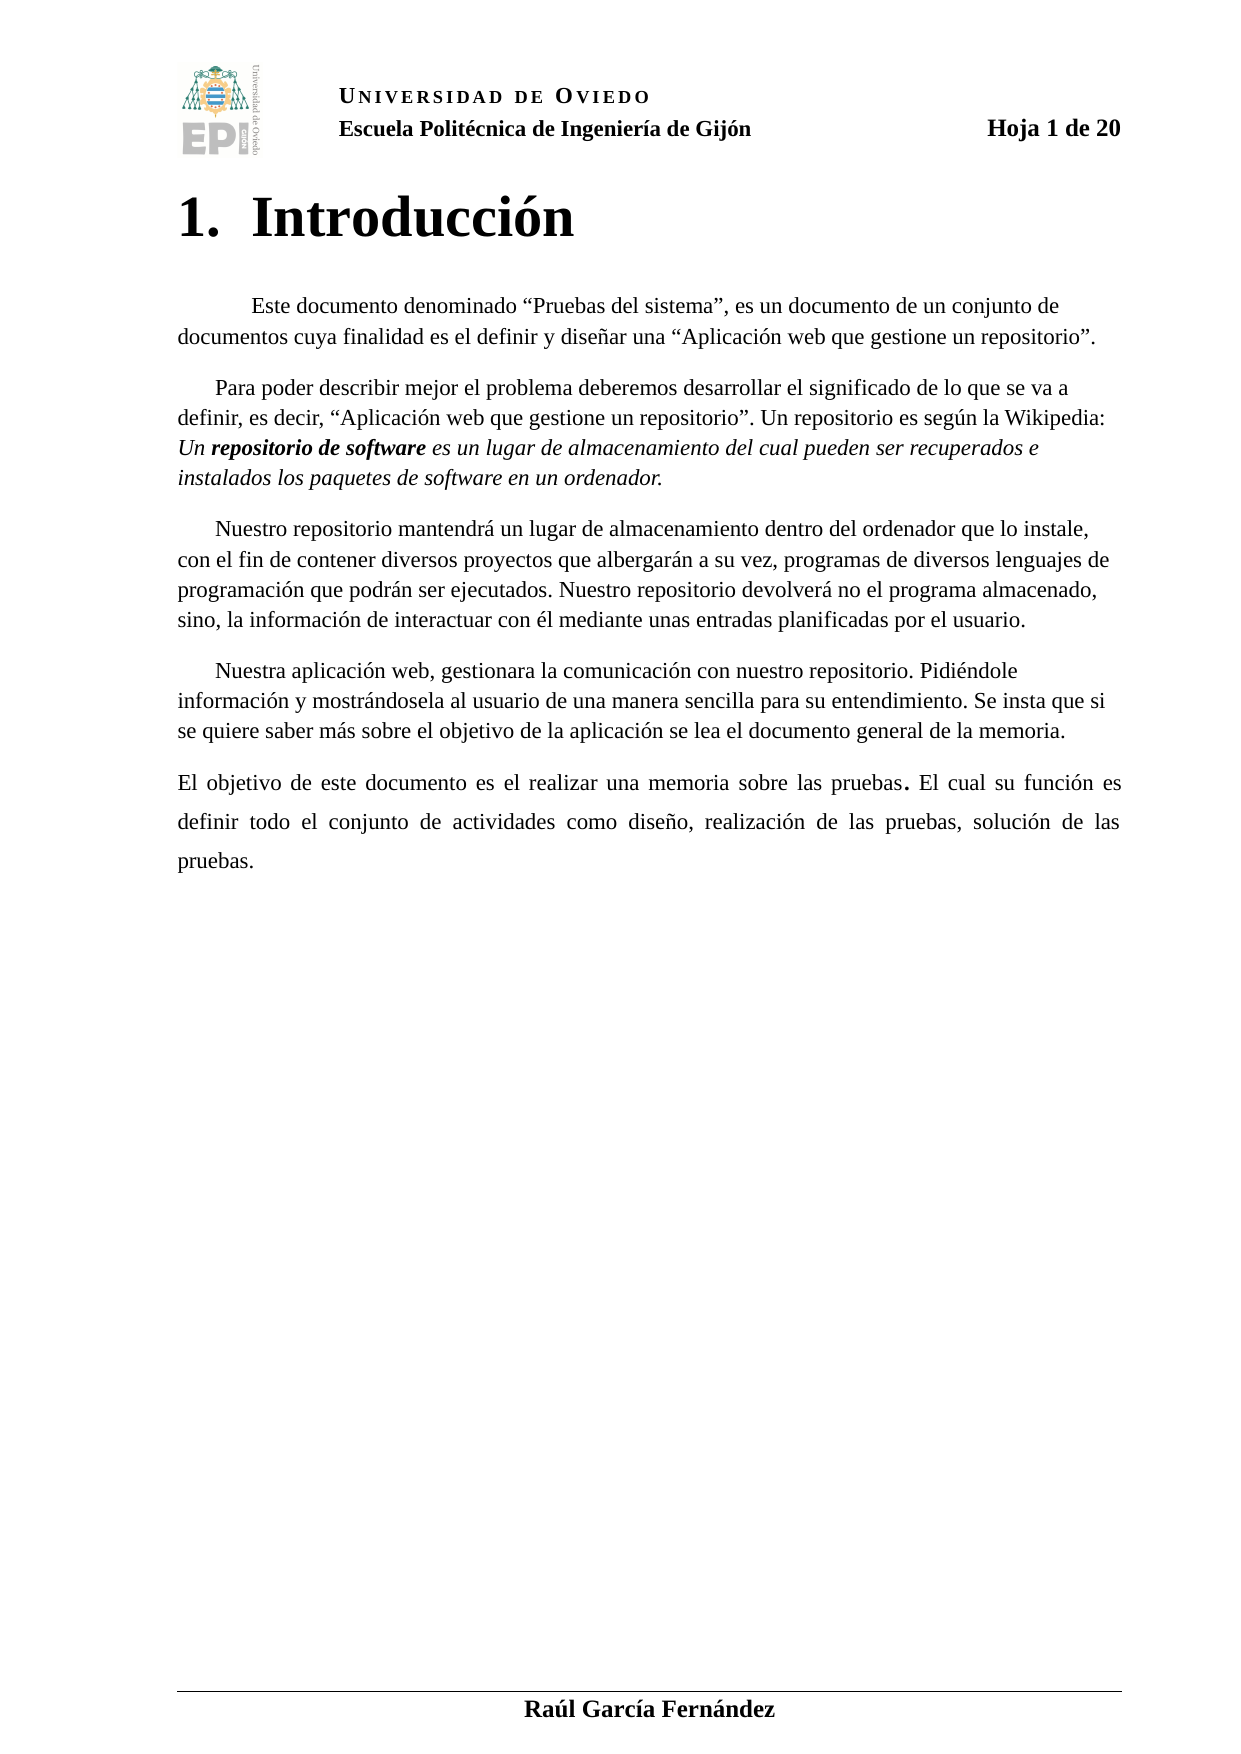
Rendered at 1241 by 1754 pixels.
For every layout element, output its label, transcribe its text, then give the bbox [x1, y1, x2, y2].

list Introducción [177, 182, 1122, 249]
text El objetivo de este documento es el realizar una memoria sobre las pruebas. El cual su función es definir todo el conjunto de actividades como diseño, realización de las pruebas, solución de las pruebas. [177, 768, 1122, 874]
picture [177, 62, 264, 158]
text Nuestra aplicación web, gestionara la comunicación con nuestro repositorio. Pidiéndole información y mostrándosela al usuario de una manera sencilla para su entendimiento. Se insta que si se quiere saber más sobre el objetivo de la aplicación se lea el documento general de la memoria. [177, 657, 1122, 744]
text Nuestro repositorio mantendrá un lugar de almacenamiento dentro del ordenador que lo instale, con el fin de contener diversos proyectos que albergarán a su vez, programas de diversos lenguajes de programación que podrán ser ejecutados. Nuestro repositorio devolverá no el programa almacenado, sino, la información de interactuar con él mediante unas entradas planificadas por el usuario. [177, 515, 1122, 632]
text Este documento denominado “Pruebas del sistema”, es un documento de un conjunto de documentos cuya finalidad es el definir y diseñar una “Aplicación web que gestione un repositorio”. [177, 292, 1122, 349]
text Para poder describir mejor el problema deberemos desarrollar el significado de lo que se va a definir, es decir, “Aplicación web que gestione un repositorio”. Un repositorio es según la Wikipedia: Un repositorio de software es un lugar de almacenamiento del cual pueden ser recuperados e instalados los paquetes de software en un ordenador. [177, 374, 1122, 491]
